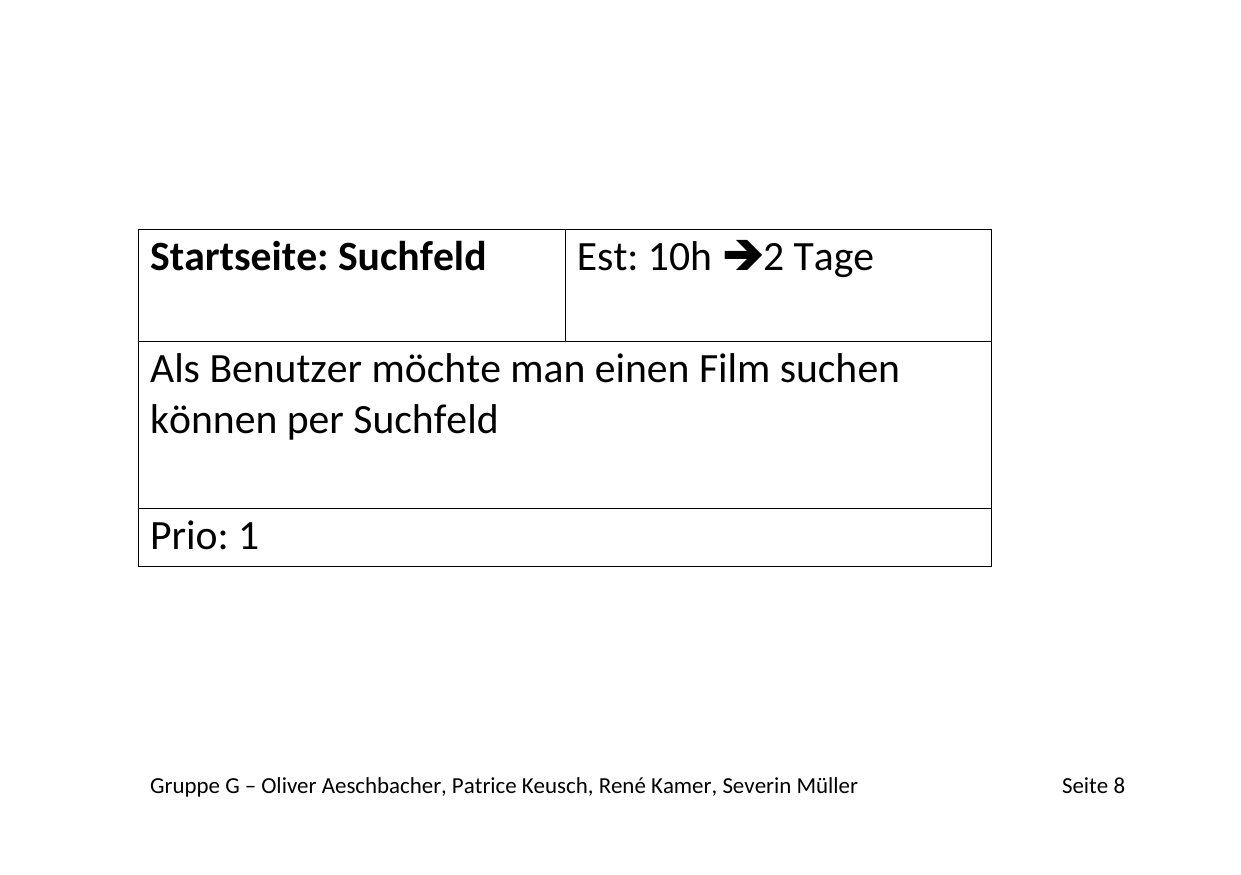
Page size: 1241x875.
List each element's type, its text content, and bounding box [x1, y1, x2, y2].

table_cell Prio: 1 [139, 509, 991, 566]
table_header Est: 10h 2 Tage [566, 230, 991, 341]
table_cell Als Benutzer möchte man einen Film suchen können per Suchfeld [139, 342, 991, 508]
table_header Startseite: Suchfeld [139, 230, 565, 341]
